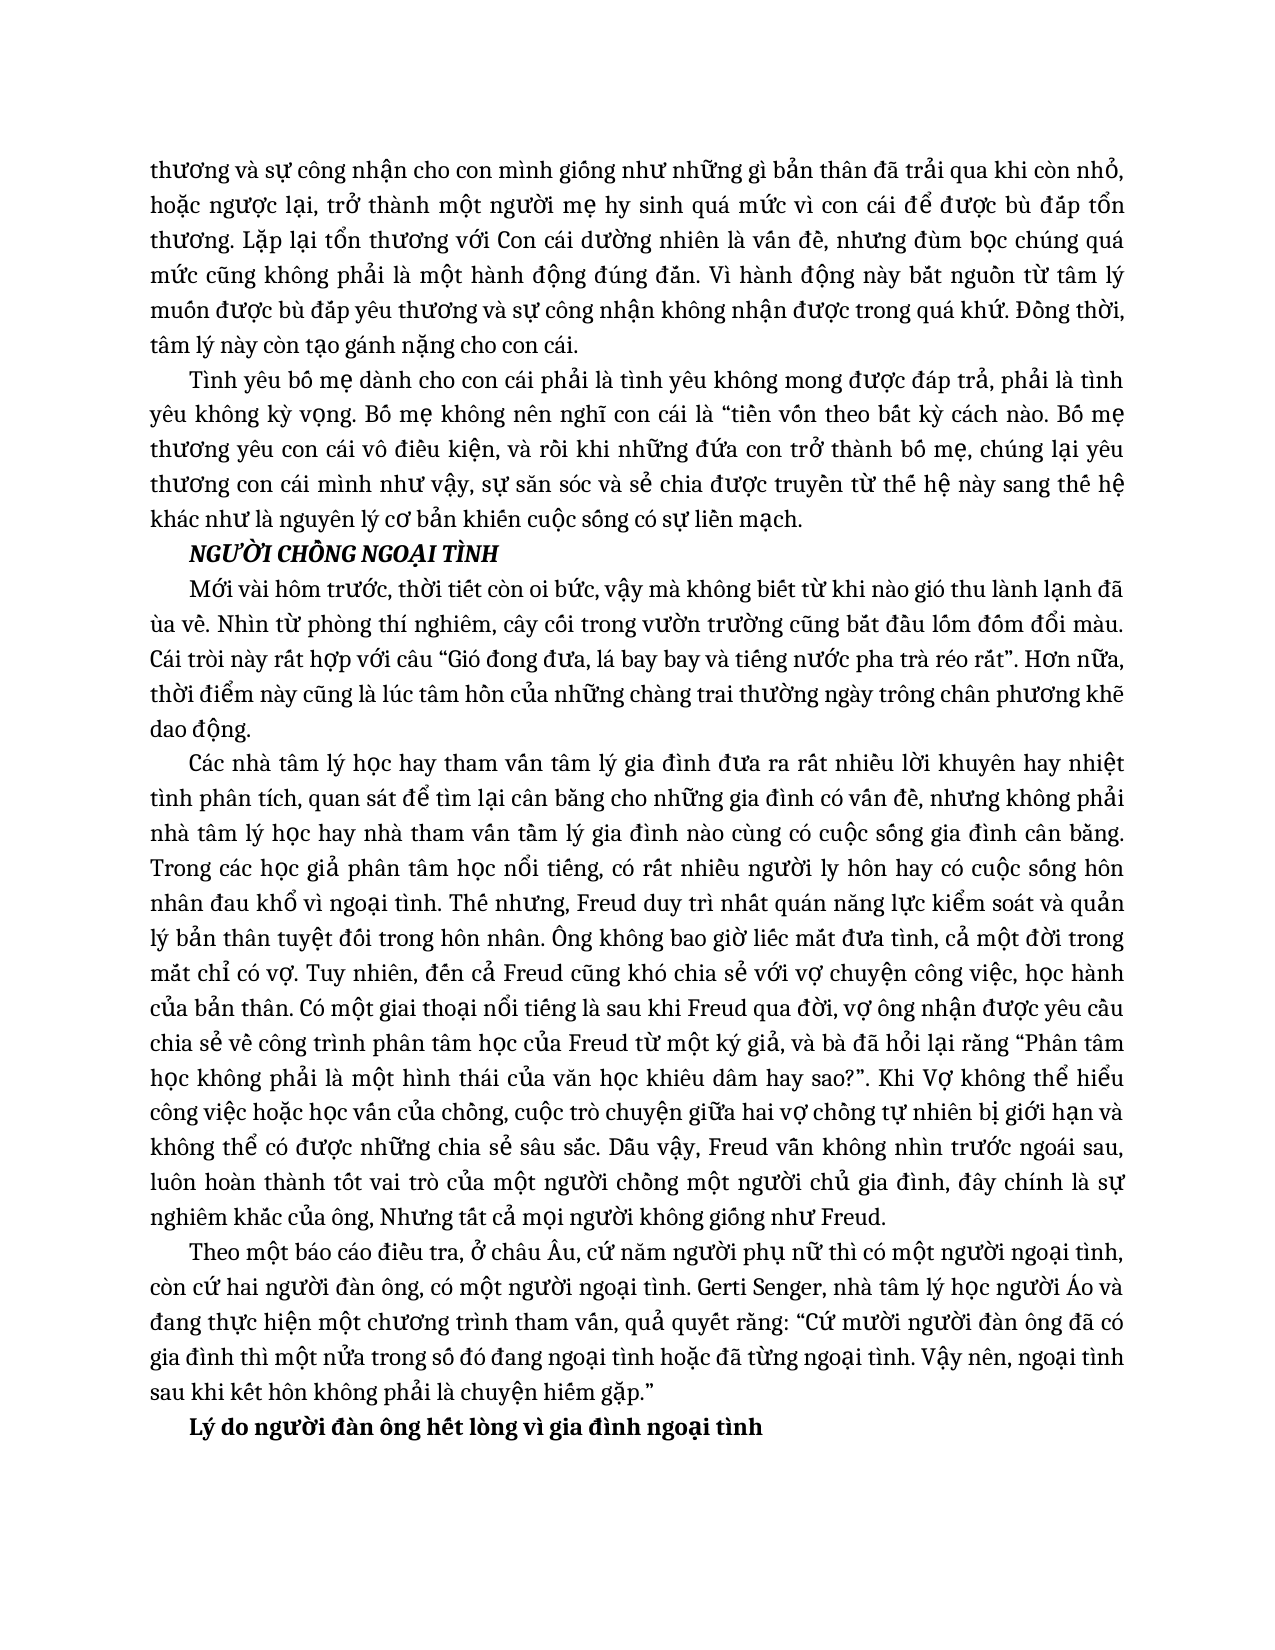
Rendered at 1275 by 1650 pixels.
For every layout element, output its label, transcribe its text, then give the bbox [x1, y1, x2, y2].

text Mới vài hôm trước, thời tiết còn oi bức, vậy mà không biết từ khi nào gió thu lành lạnh đã ùa về. Nhìn từ phòng thí nghiêm, cây cối trong vườn trường cũng bắt đầu lốm đốm đổi màu. Cái tròi này rất hợp với câu “Gió đong đưa, lá bay bay và tiếng nước pha trà réo rắt”. Hơn nữa, thời điểm này cũng là lúc tâm hồn của những chàng trai thường ngày trông chân phương khẽ dao động. [150, 569, 1125, 743]
text Tình yêu bố mẹ dành cho con cái phải là tình yêu không mong được đáp trả, phải là tình yêu không kỳ vọng. Bố mẹ không nên nghĩ con cái là “tiền vốn theo bất kỳ cách nào. Bố mẹ thương yêu con cái vô điều kiện, và rồi khi những đứa con trở thành bố mẹ, chúng lại yêu thương con cái mình như vậy, sự săn sóc và sẻ chia được truyền từ thế hệ này sang thế hệ khác như là nguyên lý cơ bản khiến cuộc sống có sự liền mạch. [150, 359, 1125, 534]
text Các nhà tâm lý học hay tham vấn tâm lý gia đình đưa ra rất nhiều lời khuyên hay nhiệt tình phân tích, quan sát để tìm lại cân bằng cho những gia đình có vấn đề, nhưng không phải nhà tâm lý học hay nhà tham vấn tầm lý gia đình nào cùng có cuộc sống gia đình cân bằng. Trong các học giả phân tâm học nổi tiếng, có rất nhiều người ly hôn hay có cuộc sống hôn nhân đau khổ vì ngoại tình. Thế nhưng, Freud duy trì nhất quán năng lực kiểm soát và quản lý bản thân tuyệt đối trong hôn nhân. Ông không bao giờ liếc mắt đưa tình, cả một đời trong mắt chỉ có vợ. Tuy nhiên, đến cả Freud cũng khó chia sẻ với vợ chuyện công việc, học hành của bản thân. Có một giai thoại nổi tiếng là sau khi Freud qua đời, vợ ông nhận được yêu cầu chia sẻ về công trình phân tâm học của Freud từ một ký giả, và bà đã hỏi lại rằng “Phân tâm học không phải là một hình thái của văn học khiêu dâm hay sao?”. Khi Vợ không thể hiểu công việc hoặc học vấn của chồng, cuộc trò chuyện giữa hai vợ chồng tự nhiên bị giới hạn và không thể có được những chia sẻ sâu sắc. Dẫu vậy, Freud vẫn không nhìn trước ngoái sau, luôn hoàn thành tốt vai trò của một người chồng một người chủ gia đình, đây chính là sự nghiêm khắc của ông, Nhưng tất cả mọi người không giống như Freud. [150, 743, 1125, 1232]
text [150, 150, 1125, 359]
text NGƯỜI CHỒNG NGOẠI TÌNH [150, 534, 1125, 569]
text Lý do người đàn ông hết lòng vì gia đình ngoại tình [150, 1406, 1125, 1441]
text Theo một báo cáo điều tra, ở châu Âu, cứ năm người phụ nữ thì có một người ngoại tình, còn cứ hai người đàn ông, có một người ngoại tình. Gerti Senger, nhà tâm lý học người Áo và đang thực hiện một chương trình tham vấn, quả quyết rằng: “Cứ mười người đàn ông đã có gia đình thì một nửa trong số đó đang ngoại tình hoặc đã từng ngoại tình. Vậy nên, ngoại tình sau khi kết hôn không phải là chuyện hiếm gặp.” [150, 1232, 1125, 1406]
